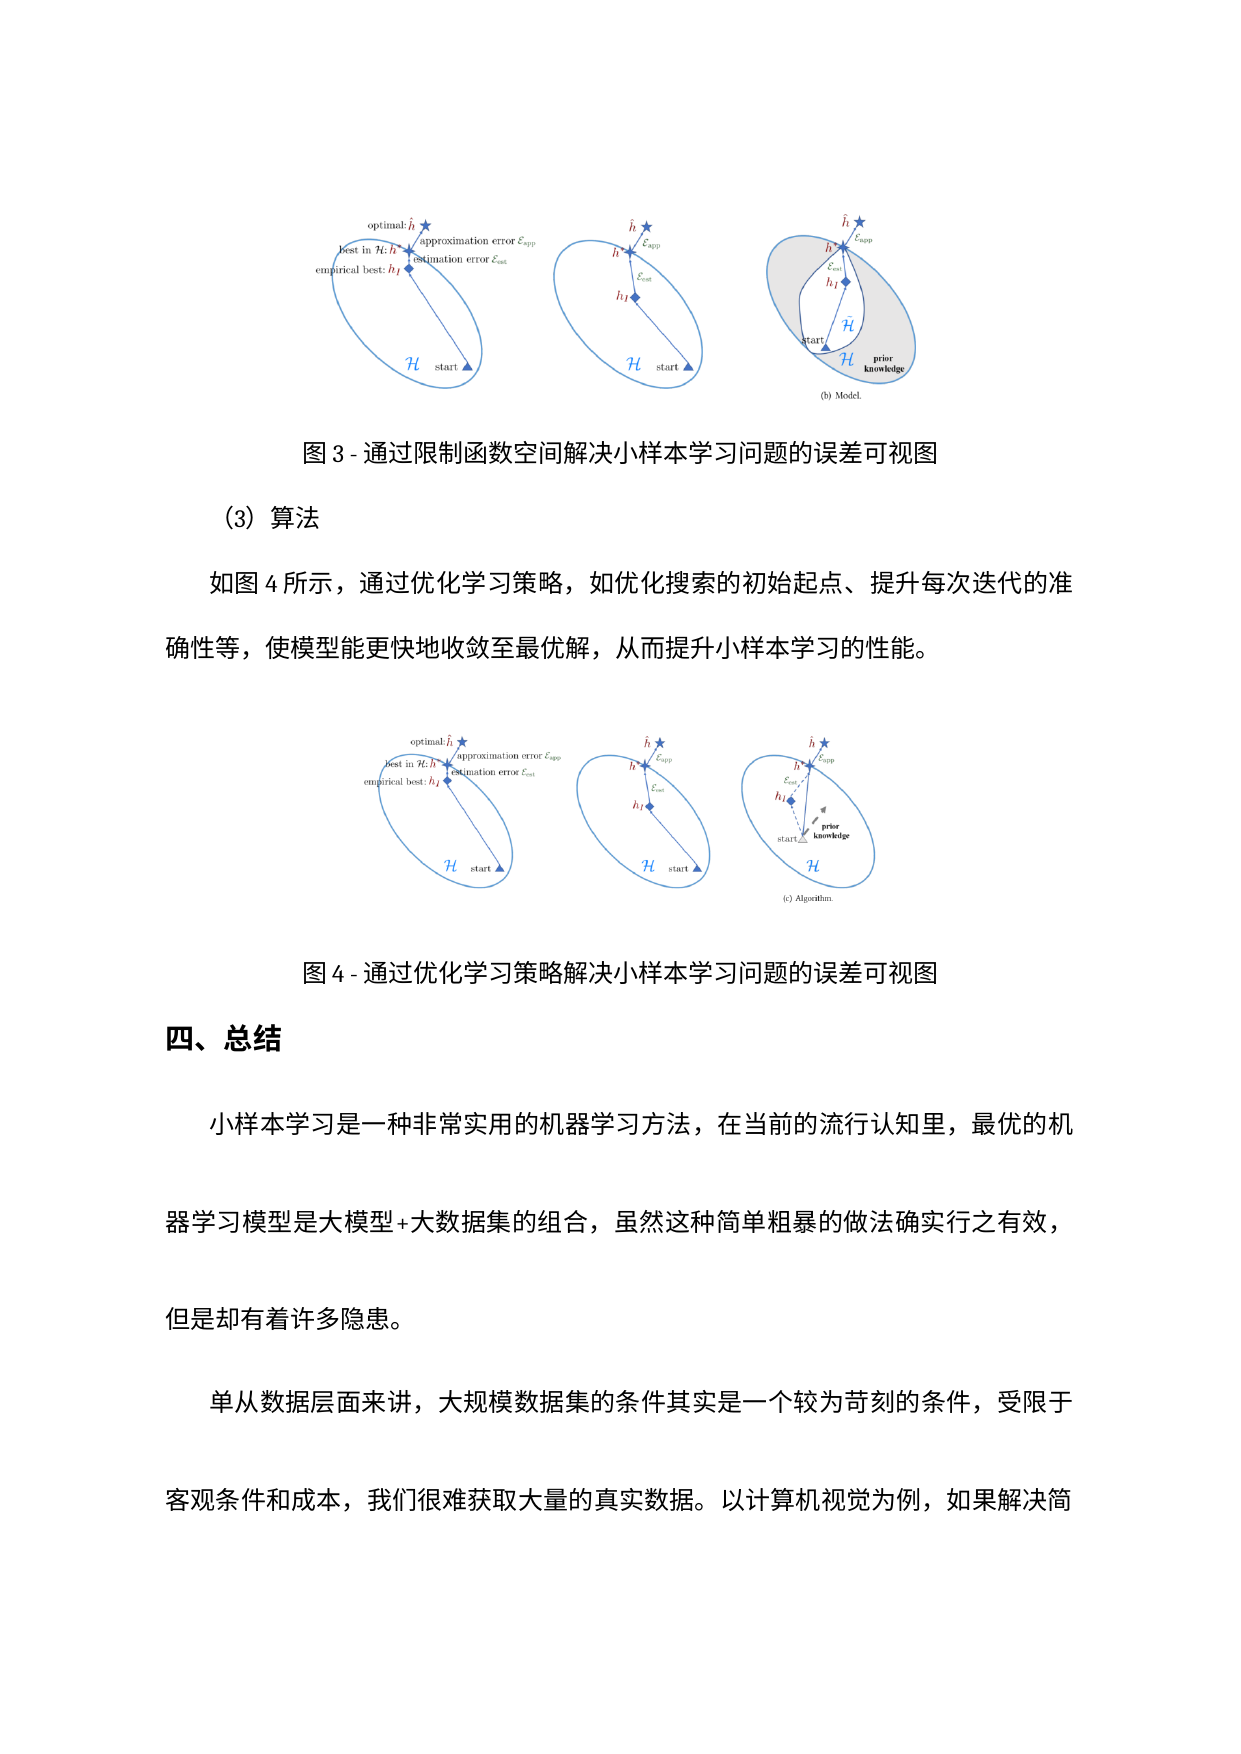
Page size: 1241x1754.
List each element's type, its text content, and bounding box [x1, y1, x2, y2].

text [165, 1368, 1075, 1531]
text （3）算法 [165, 484, 1075, 549]
picture [309, 191, 931, 411]
text 如图4所示，通过优化学习策略，如优化搜索的初始起点、提升每次迭代的准确性等，使模型能更快地收敛至最优解，从而提升小样本学习的性能。 [165, 549, 1075, 679]
text 图4 - 通过优化学习策略解决小样本学习问题的误差可视图 [165, 939, 1075, 1004]
text 图3 - 通过限制函数空间解决小样本学习问题的误差可视图 [165, 419, 1075, 484]
text 小样本学习是一种非常实用的机器学习方法，在当前的流行认知里，最优的机器学习模型是大模型+大数据集的组合，虽然这种简单粗暴的做法确实行之有效，但是却有着许多隐患。 [165, 1090, 1075, 1350]
text 四、总结 [165, 1004, 1075, 1069]
picture [358, 711, 882, 911]
